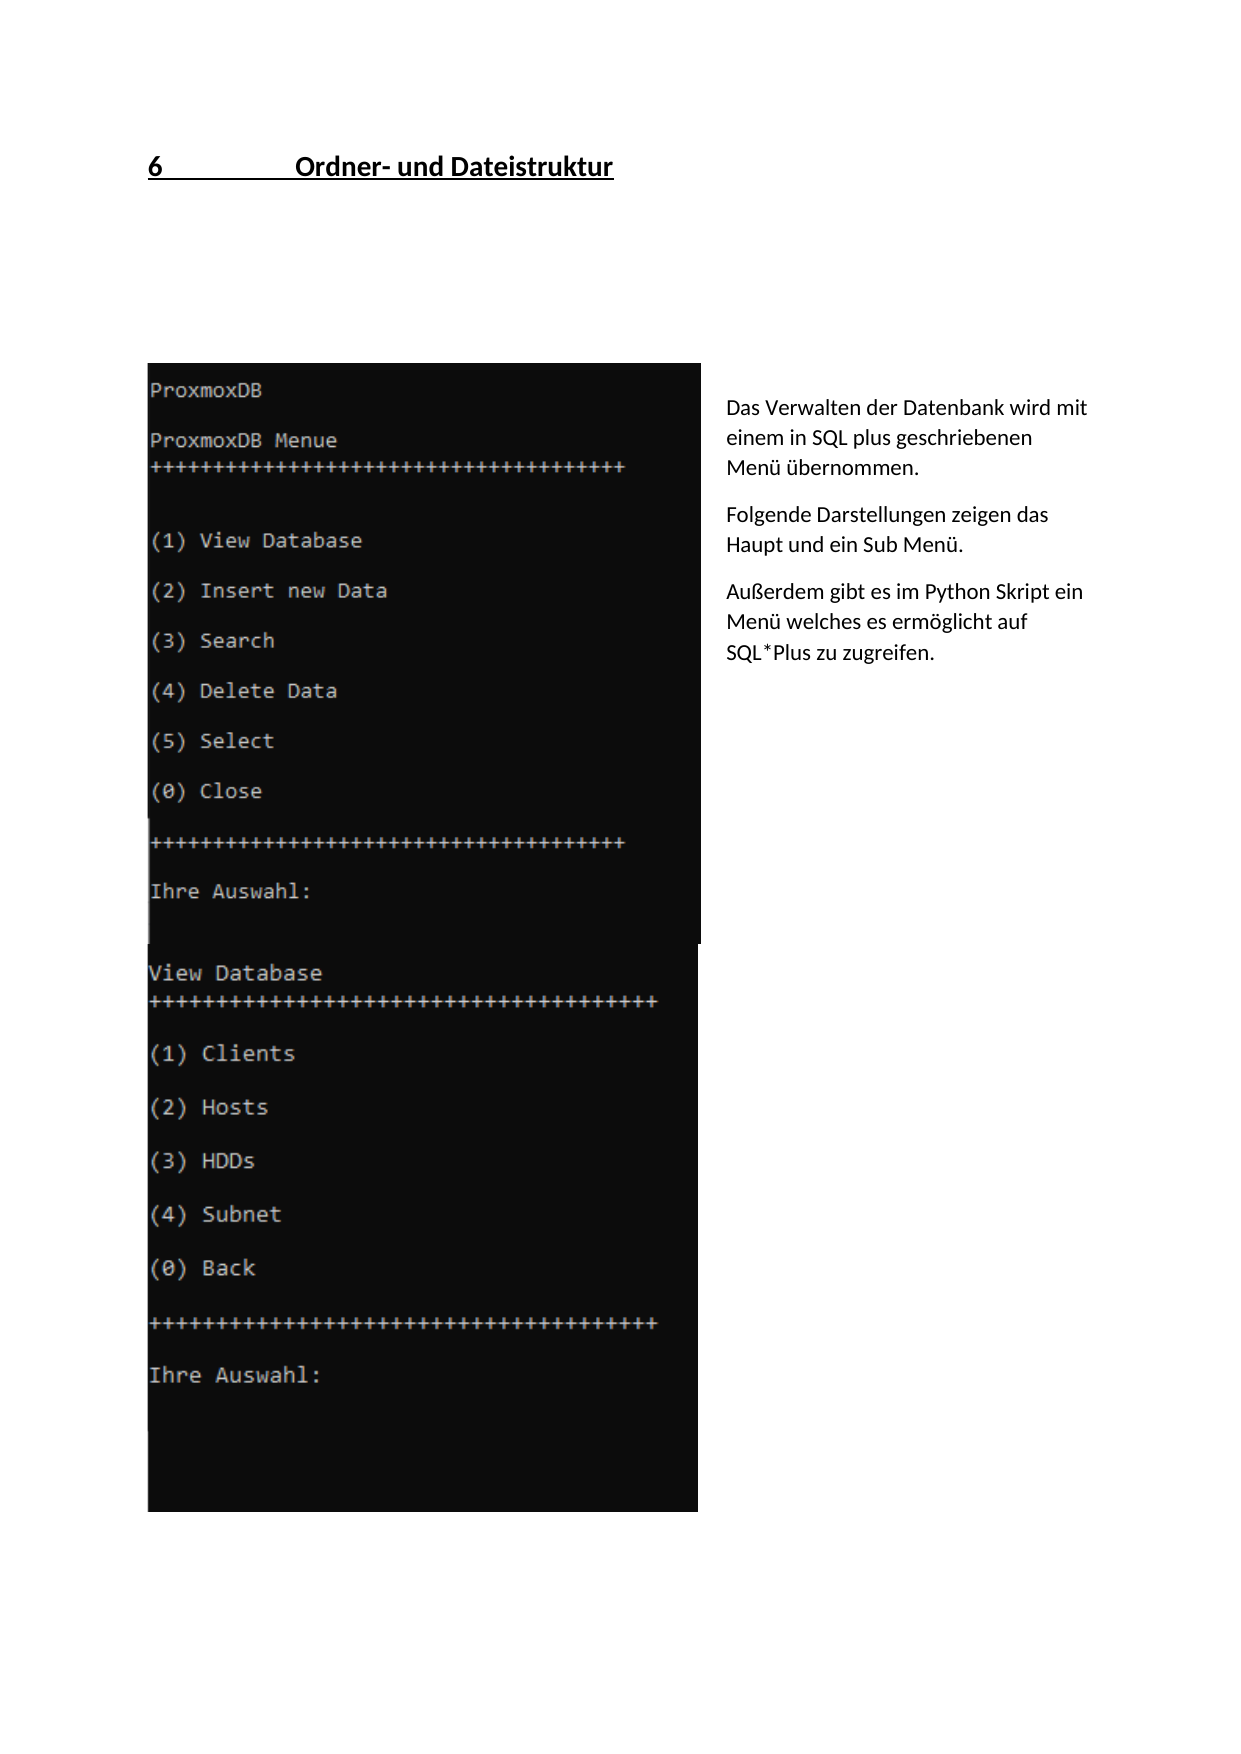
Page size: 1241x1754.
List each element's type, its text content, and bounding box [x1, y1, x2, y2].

text Folgende Darstellungen zeigen das Haupt und ein Sub Menü. [701, 500, 1093, 558]
picture [147, 363, 701, 1512]
text 6 Ordner- und Dateistruktur [148, 148, 1093, 183]
text Außerdem gibt es im Python Skript ein Menü welches es ermöglicht auf SQL*Plus zu zugreifen. [701, 577, 1093, 666]
text Das Verwalten der Datenbank wird mit einem in SQL plus geschriebenen Menü übernommen. [701, 393, 1093, 481]
